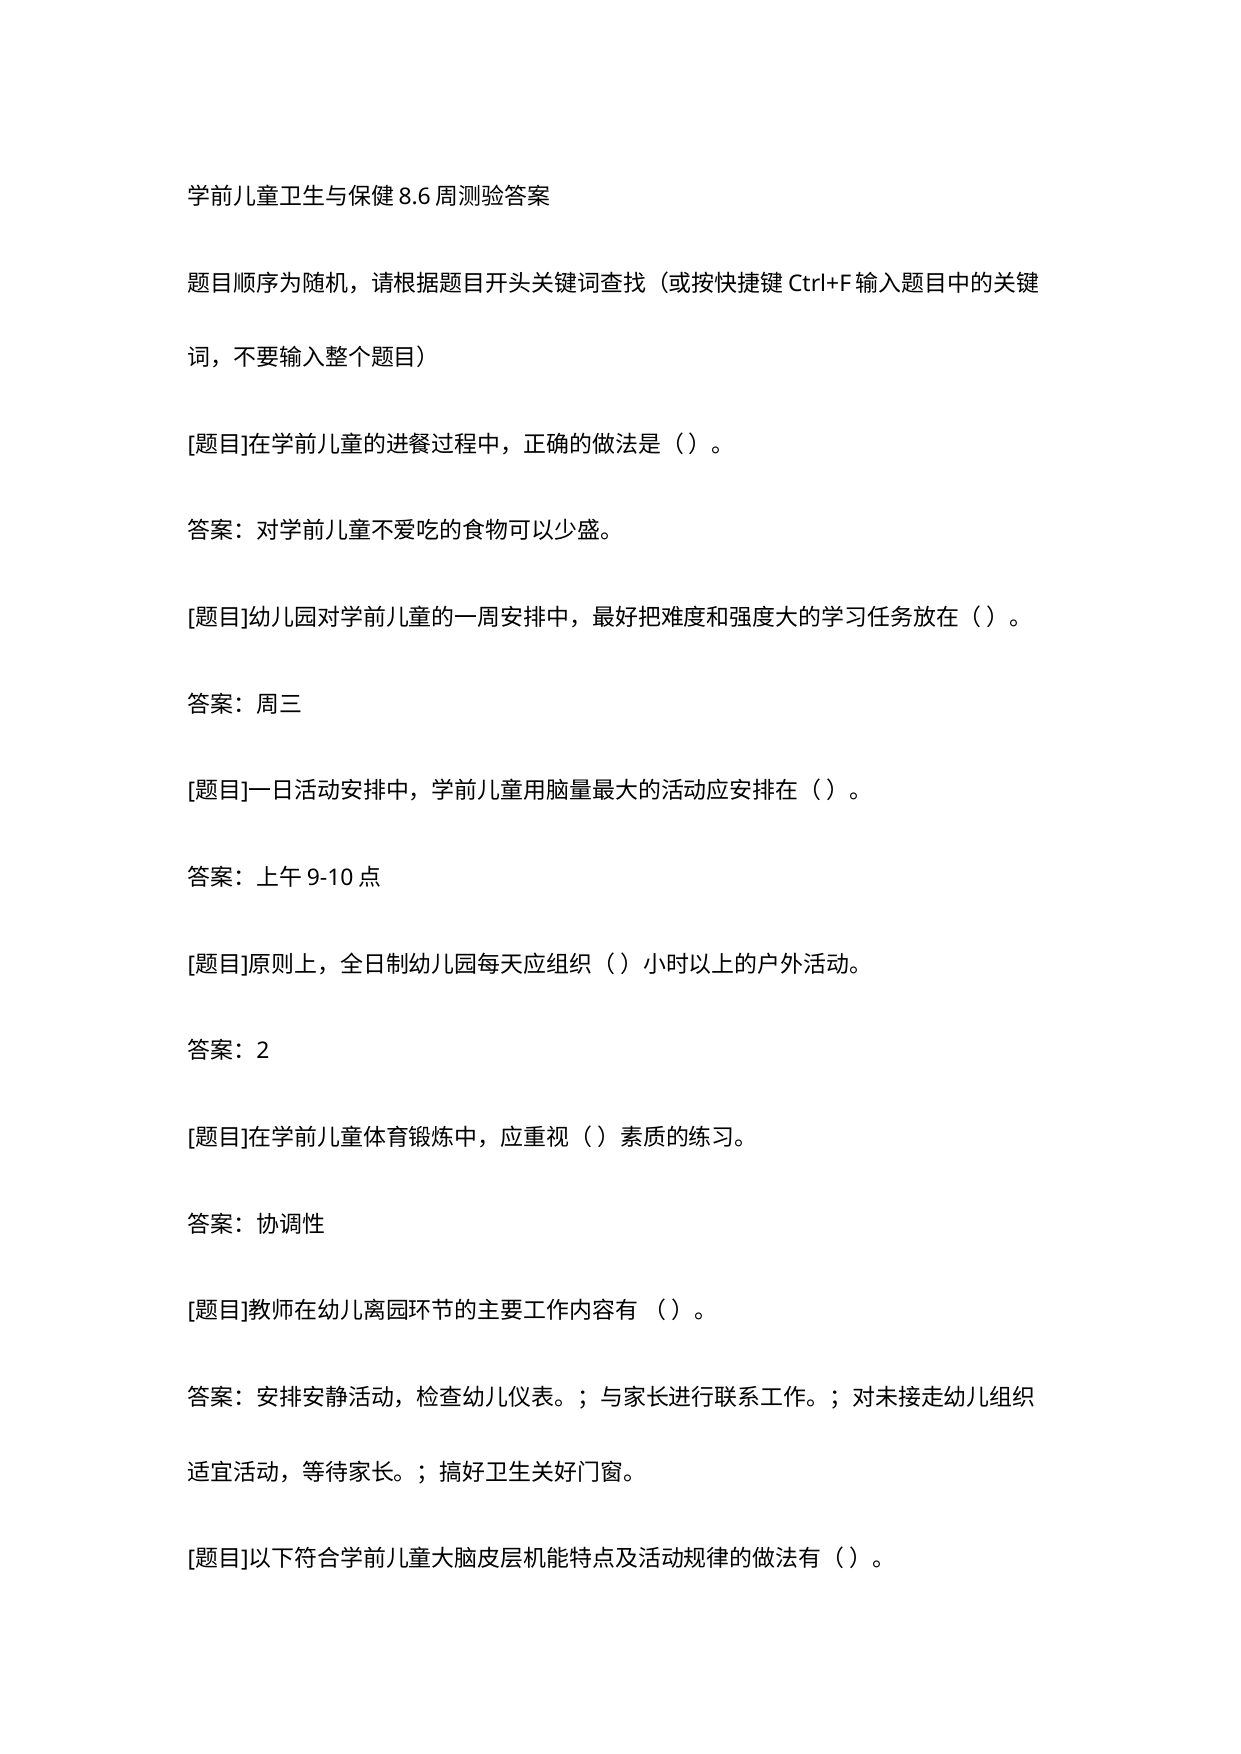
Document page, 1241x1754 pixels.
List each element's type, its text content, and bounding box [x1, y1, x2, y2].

text 答案：上午9-10点 [187, 843, 1053, 908]
text 答案：对学前儿童不爱吃的食物可以少盛。 [187, 497, 1053, 562]
text 答案：2 [187, 1016, 1053, 1081]
text [题目]幼儿园对学前儿童的一周安排中，最好把难度和强度大的学习任务放在（ ）。 [187, 583, 1053, 648]
text [题目]在学前儿童的进餐过程中，正确的做法是（ ）。 [187, 410, 1053, 475]
text 题目顺序为随机，请根据题目开头关键词查找（或按快捷键Ctrl+F输入题目中的关键词，不要输入整个题目） [187, 249, 1053, 388]
text [题目]教师在幼儿离园环节的主要工作内容有 （ ）。 [187, 1276, 1053, 1341]
text [题目]在学前儿童体育锻炼中，应重视（ ）素质的练习。 [187, 1103, 1053, 1168]
text [题目]以下符合学前儿童大脑皮层机能特点及活动规律的做法有（ ）。 [187, 1524, 1053, 1589]
text [题目]原则上，全日制幼儿园每天应组织（ ）小时以上的户外活动。 [187, 930, 1053, 995]
text 答案：协调性 [187, 1190, 1053, 1255]
text 答案：周三 [187, 670, 1053, 735]
text 学前儿童卫生与保健8.6周测验答案 [187, 162, 1053, 227]
text [题目]一日活动安排中，学前儿童用脑量最大的活动应安排在（ ）。 [187, 756, 1053, 821]
text 答案：安排安静活动，检查幼儿仪表。；与家长进行联系工作。；对未接走幼儿组织适宜活动，等待家长。；搞好卫生关好门窗。 [187, 1363, 1053, 1503]
